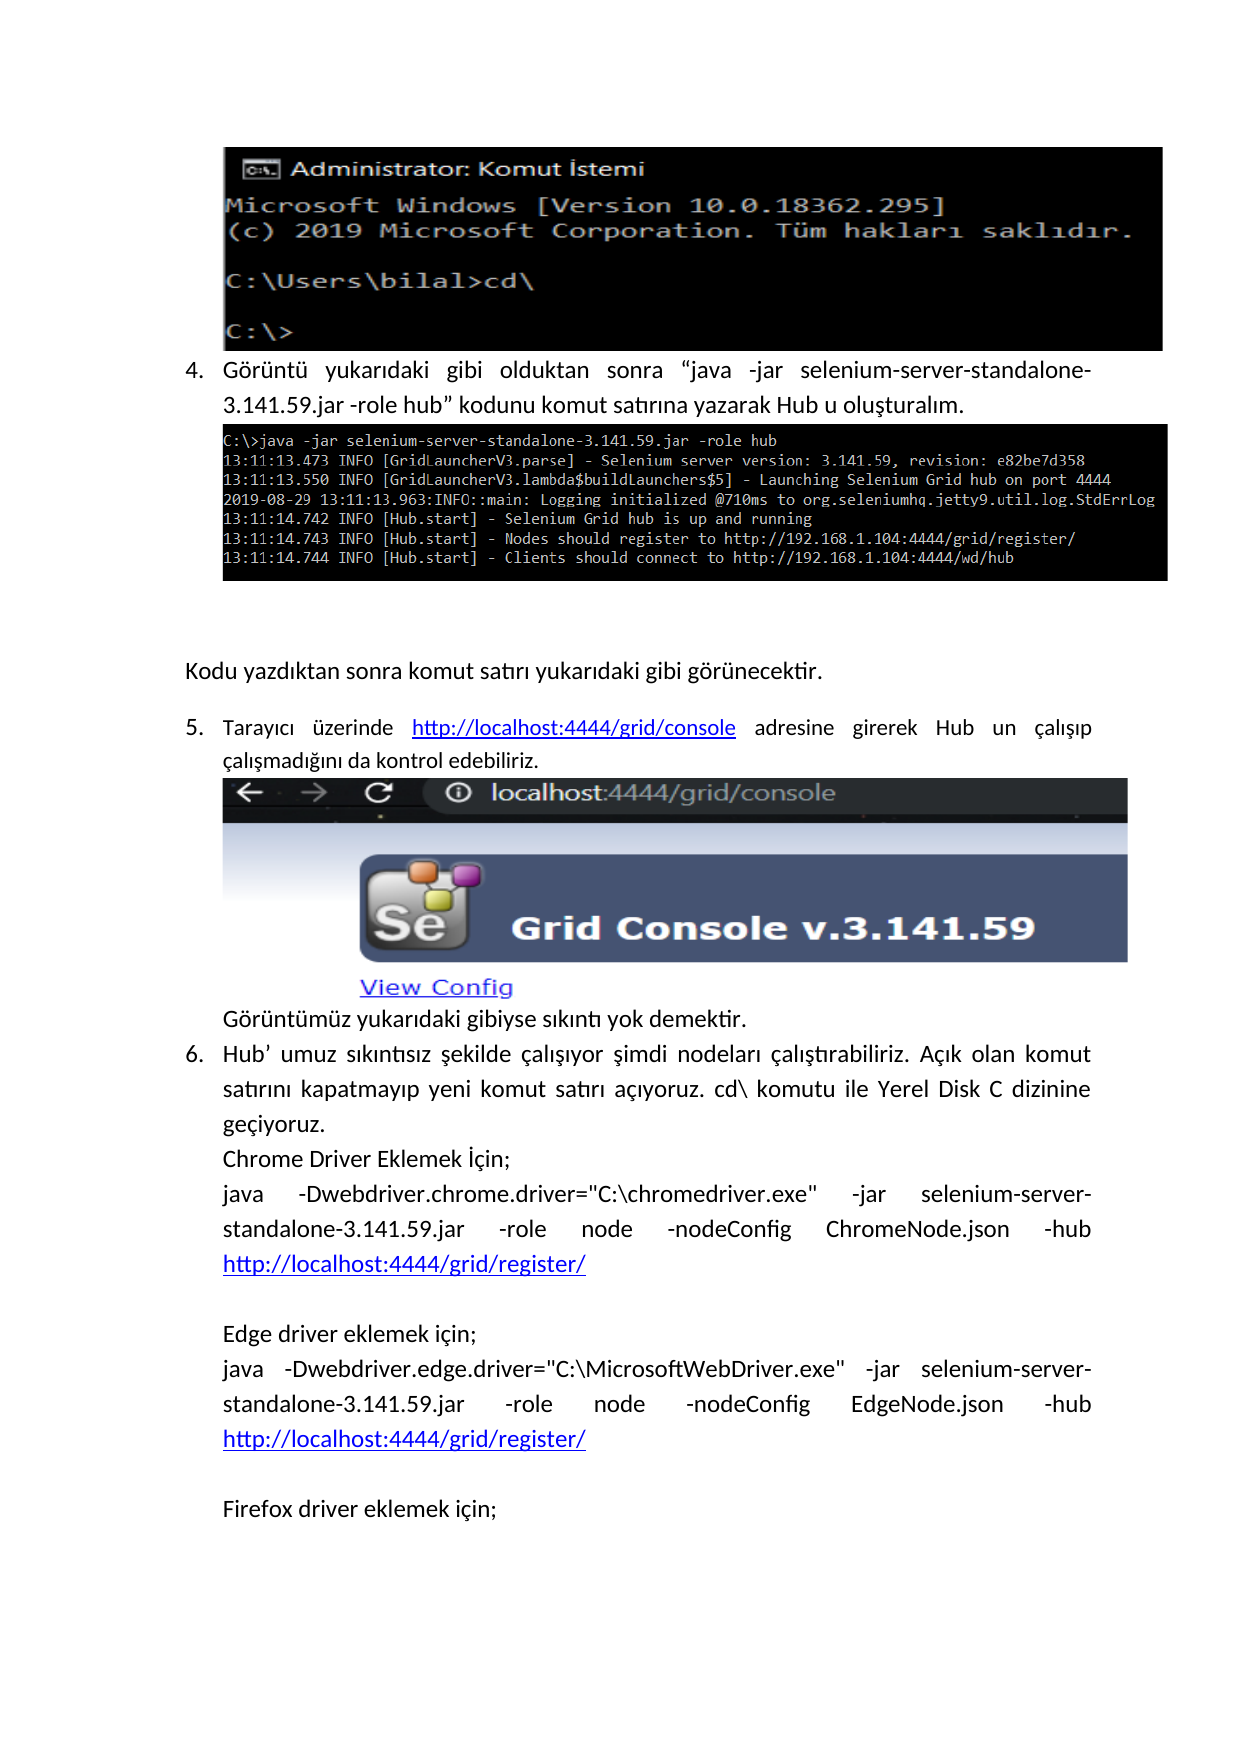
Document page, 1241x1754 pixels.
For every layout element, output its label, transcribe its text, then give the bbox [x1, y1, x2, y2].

picture [222, 147, 1163, 351]
list Tarayıcı üzerinde http://localhost:4444/grid/console adresine girerek Hub un çalışıp çalışmadığını da kontrol edebiliriz. [185, 711, 1093, 774]
list java -Dwebdriver.edge.driver="C:\MicrosoftWebDriver.exe" -jar selenium-server-standalone-3.141.59.jar -role node -nodeConfig EdgeNode.json -hub http://localhost:4444/grid/register/ [223, 1354, 1093, 1454]
text Kodu yazdıktan sonra komut satırı yukarıdaki gibi görünecektir. [185, 656, 1093, 686]
list java -Dwebdriver.chrome.driver="C:\chromedriver.exe" -jar selenium-server-standalone-3.141.59.jar -role node -nodeConfig ChromeNode.json -hub http://localhost:4444/grid/register/ [223, 1179, 1093, 1279]
list Chrome Driver Eklemek İçin; [223, 1144, 1093, 1174]
picture [222, 424, 1168, 631]
picture [222, 778, 1128, 1000]
list Görüntü yukarıdaki gibi olduktan sonra “java -jar selenium-server-standalone-3.141.59.jar -role hub” kodunu komut satırına yazarak Hub u oluşturalım. [185, 354, 1093, 420]
list Firefox driver eklemek için; [223, 1494, 1093, 1524]
list Görüntümüz yukarıdaki gibiyse sıkıntı yok demektir. [223, 1004, 1093, 1034]
list Hub’ umuz sıkıntısız şekilde çalışıyor şimdi nodeları çalıştırabiliriz. Açık olan komut satırını kapatmayıp yeni komut satırı açıyoruz. cd\ komutu ile Yerel Disk C dizinine geçiyoruz. [185, 1039, 1093, 1139]
list Edge driver eklemek için; [223, 1319, 1093, 1349]
